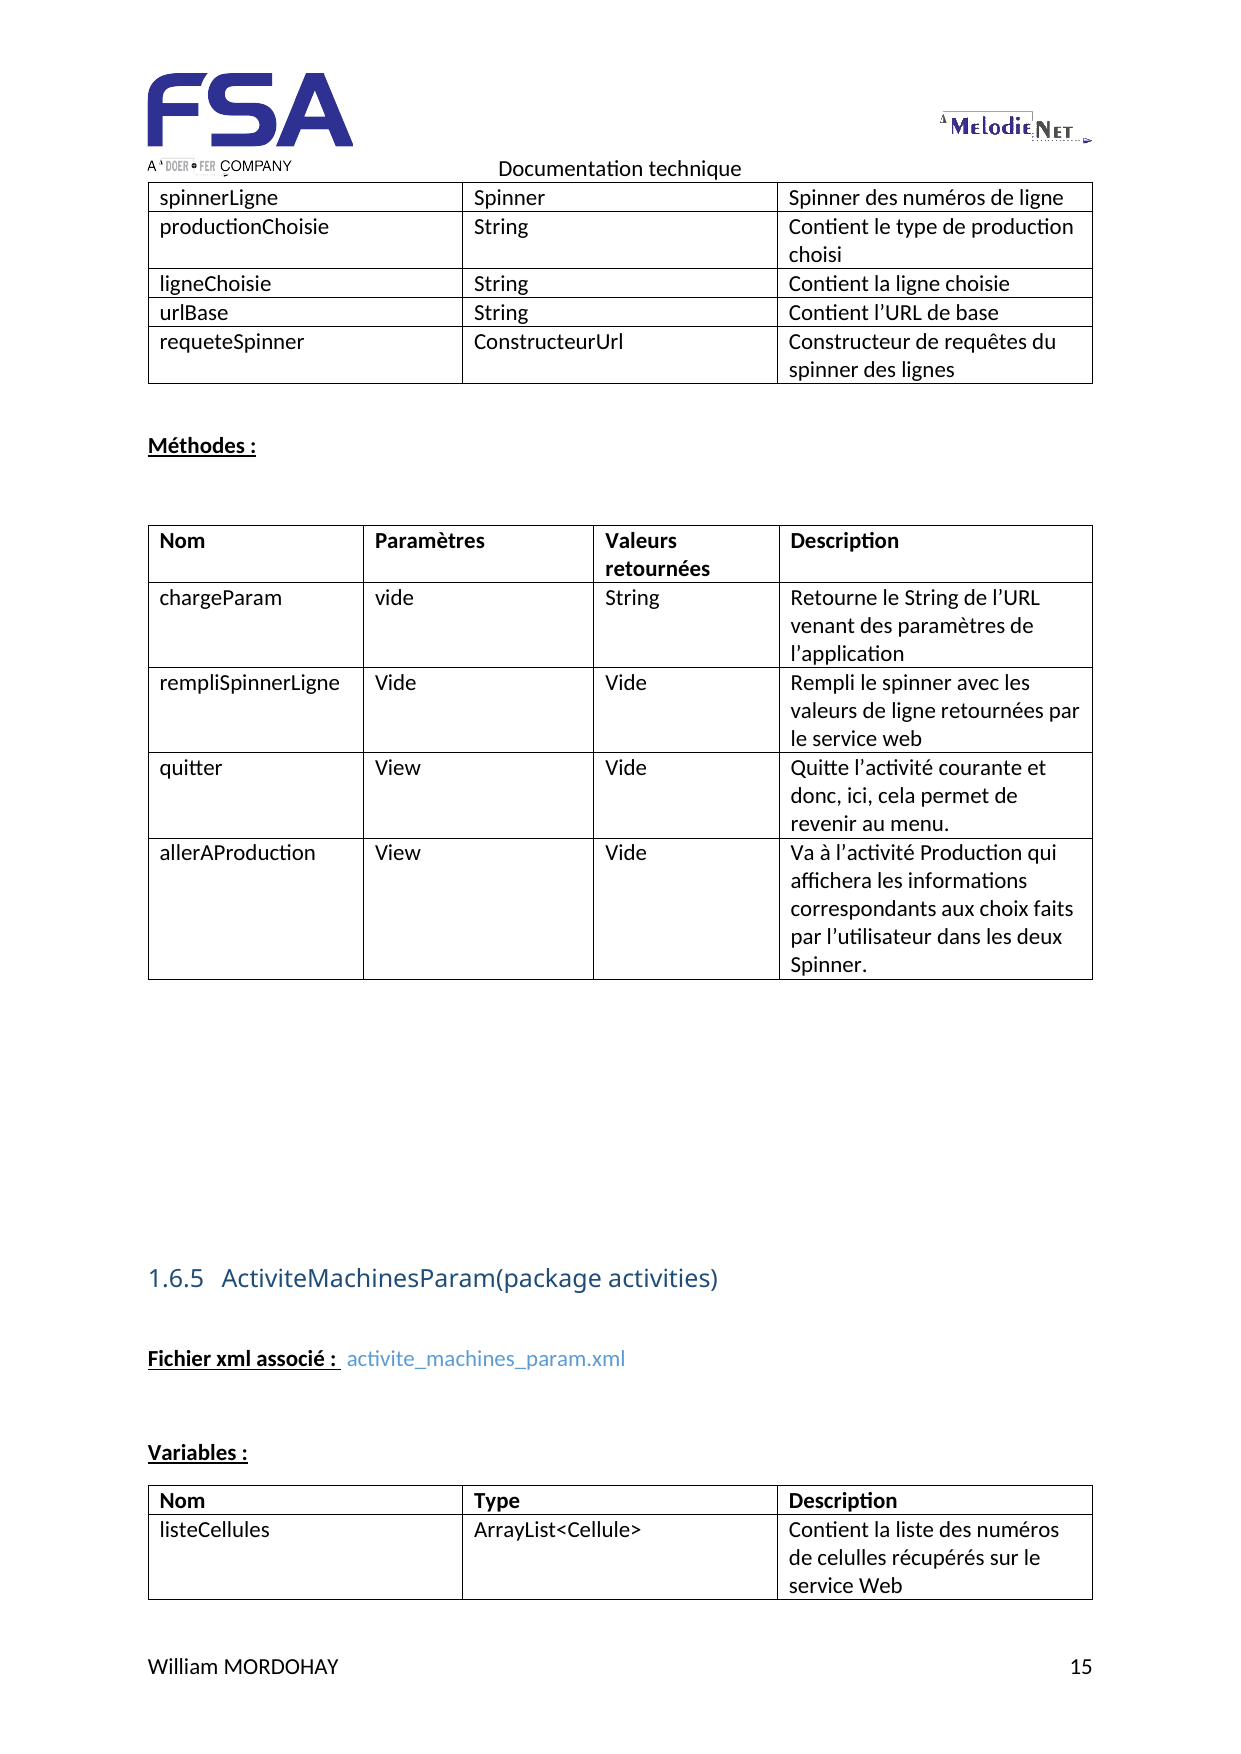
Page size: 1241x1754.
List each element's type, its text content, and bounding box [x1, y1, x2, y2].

table_cell spinnerLigne [149, 183, 462, 211]
table_header Description [780, 526, 1092, 582]
table_cell Rempli le spinner avec les valeurs de ligne retournées par le service web [780, 668, 1092, 752]
table_cell Vide [364, 668, 593, 752]
table_cell Contient le type de production choisi [778, 212, 1092, 268]
text Fichier xml associé : activite_machines_param.xml [148, 1344, 1093, 1372]
picture [147, 73, 353, 177]
table_header Description [778, 1486, 1092, 1514]
table_cell Constructeur de requêtes du spinner des lignes [778, 327, 1092, 383]
table_cell Contient la ligne choisie [778, 269, 1092, 297]
table_cell Vide [594, 753, 779, 837]
table_cell Vide [594, 839, 779, 978]
text Méthodes : [148, 431, 1093, 459]
table_header Paramètres [364, 526, 593, 582]
table_header Nom [149, 1486, 462, 1514]
table_cell Spinner [463, 183, 777, 211]
table_cell vide [364, 583, 593, 667]
table_cell String [463, 269, 777, 297]
table_cell Spinner des numéros de ligne [778, 183, 1092, 211]
table_cell Retourne le String de l’URL venant des paramètres de l’application [780, 583, 1092, 667]
table_cell View [364, 839, 593, 978]
picture [938, 77, 1093, 177]
table_cell allerAProduction [149, 839, 363, 978]
table_cell productionChoisie [149, 212, 462, 268]
table_cell Contient l’URL de base [778, 298, 1092, 326]
table_cell requeteSpinner [149, 327, 462, 383]
table_cell String [463, 298, 777, 326]
table_cell listeCellules [149, 1515, 462, 1599]
table_cell Quitte l’activité courante et donc, ici, cela permet de revenir au menu. [780, 753, 1092, 837]
table_cell Va à l’activité Production qui affichera les informations correspondants aux choix faits par l’utilisateur dans les deux Spinner. [780, 839, 1092, 978]
table_header Type [463, 1486, 777, 1514]
table_cell View [364, 753, 593, 837]
subtitle 1.6.5 ActiviteMachinesParam(package activities) [148, 1261, 1093, 1295]
table_cell Vide [594, 668, 779, 752]
table_cell rempliSpinnerLigne [149, 668, 363, 752]
table_cell String [463, 212, 777, 268]
text Variables : [148, 1438, 1093, 1466]
table_cell chargeParam [149, 583, 363, 667]
table_cell Contient la liste des numéros de celulles récupérés sur le service Web [778, 1515, 1092, 1599]
table_cell quitter [149, 753, 363, 837]
table_header Nom [149, 526, 363, 582]
table_cell ArrayList<Cellule> [463, 1515, 777, 1599]
table_header Valeurs retournées [594, 526, 779, 582]
table_cell String [594, 583, 779, 667]
table_cell ConstructeurUrl [463, 327, 777, 383]
